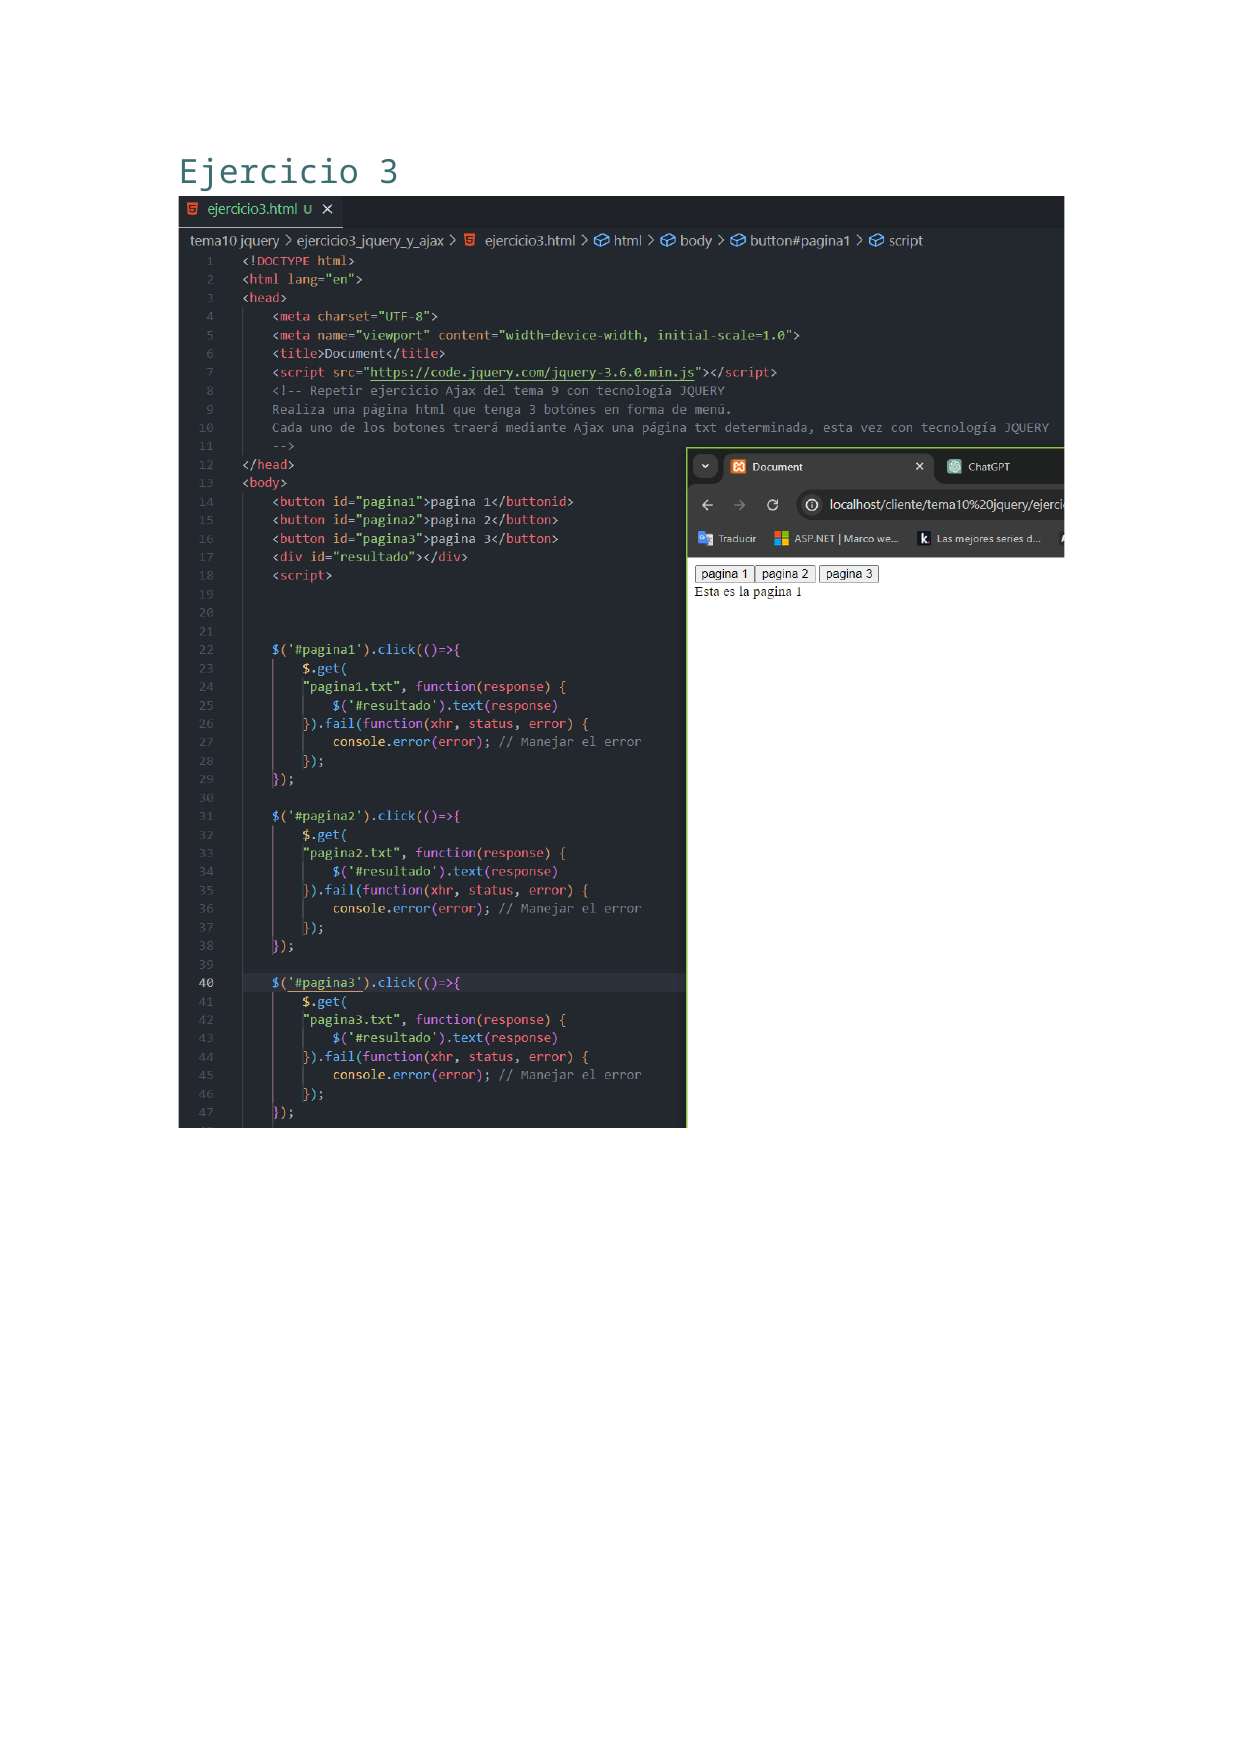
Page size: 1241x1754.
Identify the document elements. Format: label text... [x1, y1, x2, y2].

subtitle Ejercicio 3 [179, 148, 1063, 193]
picture [178, 196, 1065, 1128]
